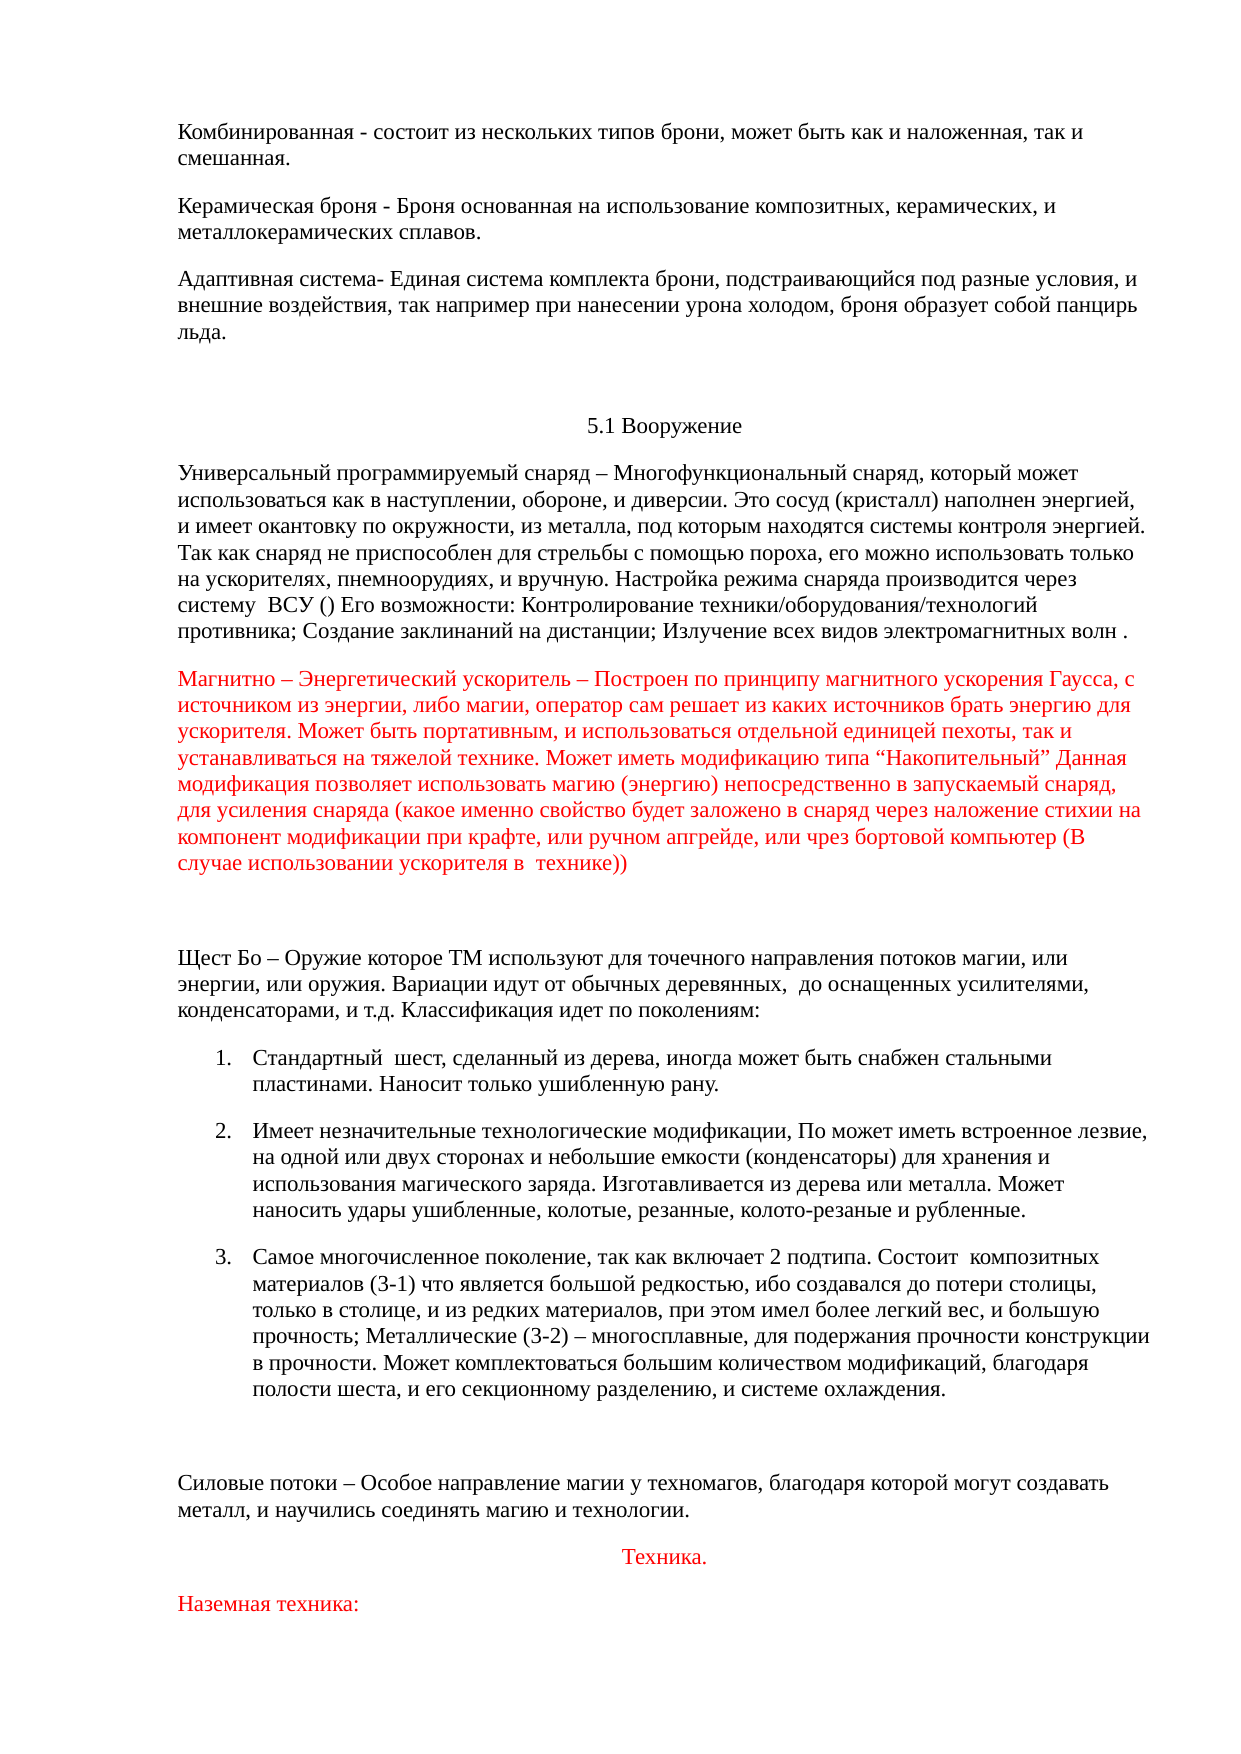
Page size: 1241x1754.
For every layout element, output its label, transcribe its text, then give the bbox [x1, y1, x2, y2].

text Магнитно – Энергетический ускоритель – Построен по принципу магнитного ускорения Гаусса, с источником из энергии, либо магии, оператор сам решает из каких источников брать энергию для ускорителя. Может быть портативным, и использоваться отдельной единицей пехоты, так и устанавливаться на тяжелой технике. Может иметь модификацию типа “Накопительный” Данная модификация позволяет использовать магию (энергию) непосредственно в запускаемый снаряд, для усиления снаряда (какое именно свойство будет заложено в снаряд через наложение стихии на компонент модификации при крафте, или ручном апгрейде, или чрез бортовой компьютер (В случае использовании ускорителя в технике)) [177, 665, 1152, 876]
text Комбинированная - состоит из нескольких типов брони, может быть как и наложенная, так и смешанная. [177, 118, 1152, 171]
text Универсальный программируемый снаряд – Многофункциональный снаряд, который может использоваться как в наступлении, обороне, и диверсии. Это сосуд (кристалл) наполнен энергией, и имеет окантовку по окружности, из металла, под которым находятся системы контроля энергией. Так как снаряд не приспособлен для стрельбы с помощью пороха, его можно использовать только на ускорителях, пнемноорудиях, и вручную. Настройка режима снаряда производится через систему ВСУ () Его возможности: Контролирование техники/оборудования/технологий противника; Создание заклинаний на дистанции; Излучение всех видов электромагнитных волн . [177, 459, 1152, 644]
text Наземная техника: [177, 1590, 1152, 1617]
text Силовые потоки – Особое направление магии у техномагов, благодаря которой могут создавать металл, и научились соединять магию и технологии. [177, 1469, 1152, 1522]
text Адаптивная система- Единая система комплекта брони, подстраивающийся под разные условия, и внешние воздействия, так например при нанесении урона холодом, броня образует собой панцирь льда. [177, 265, 1152, 344]
text Техника. [177, 1543, 1152, 1569]
text 5.1 Вооружение [177, 412, 1152, 439]
text Щест Бо – Оружие которое ТМ используют для точечного направления потоков магии, или энергии, или оружия. Вариации идут от обычных деревянных, до оснащенных усилителями, конденсаторами, и т.д. Классификация идет по поколениям: [177, 944, 1152, 1023]
list Стандартный шест, сделанный из дерева, иногда может быть снабжен стальными пластинами. Наносит только ушибленную рану. [215, 1043, 1152, 1096]
text Керамическая броня - Броня основанная на использование композитных, керамических, и металлокерамических сплавов. [177, 192, 1152, 244]
list Имеет незначительные технологические модификации, По может иметь встроенное лезвие, на одной или двух сторонах и небольшие емкости (конденсаторы) для хранения и использования магического заряда. Изготавливается из дерева или металла. Может наносить удары ушибленные, колотые, резанные, колото-резаные и рубленные. [215, 1117, 1152, 1222]
list Самое многочисленное поколение, так как включает 2 подтипа. Состоит композитных материалов (3-1) что является большой редкостью, ибо создавался до потери столицы, только в столице, и из редких материалов, при этом имел более легкий вес, и большую прочность; Металлические (3-2) – многосплавные, для подержания прочности конструкции в прочности. Может комплектоваться большим количеством модификаций, благодаря полости шеста, и его секционному разделению, и системе охлаждения. [215, 1243, 1152, 1401]
